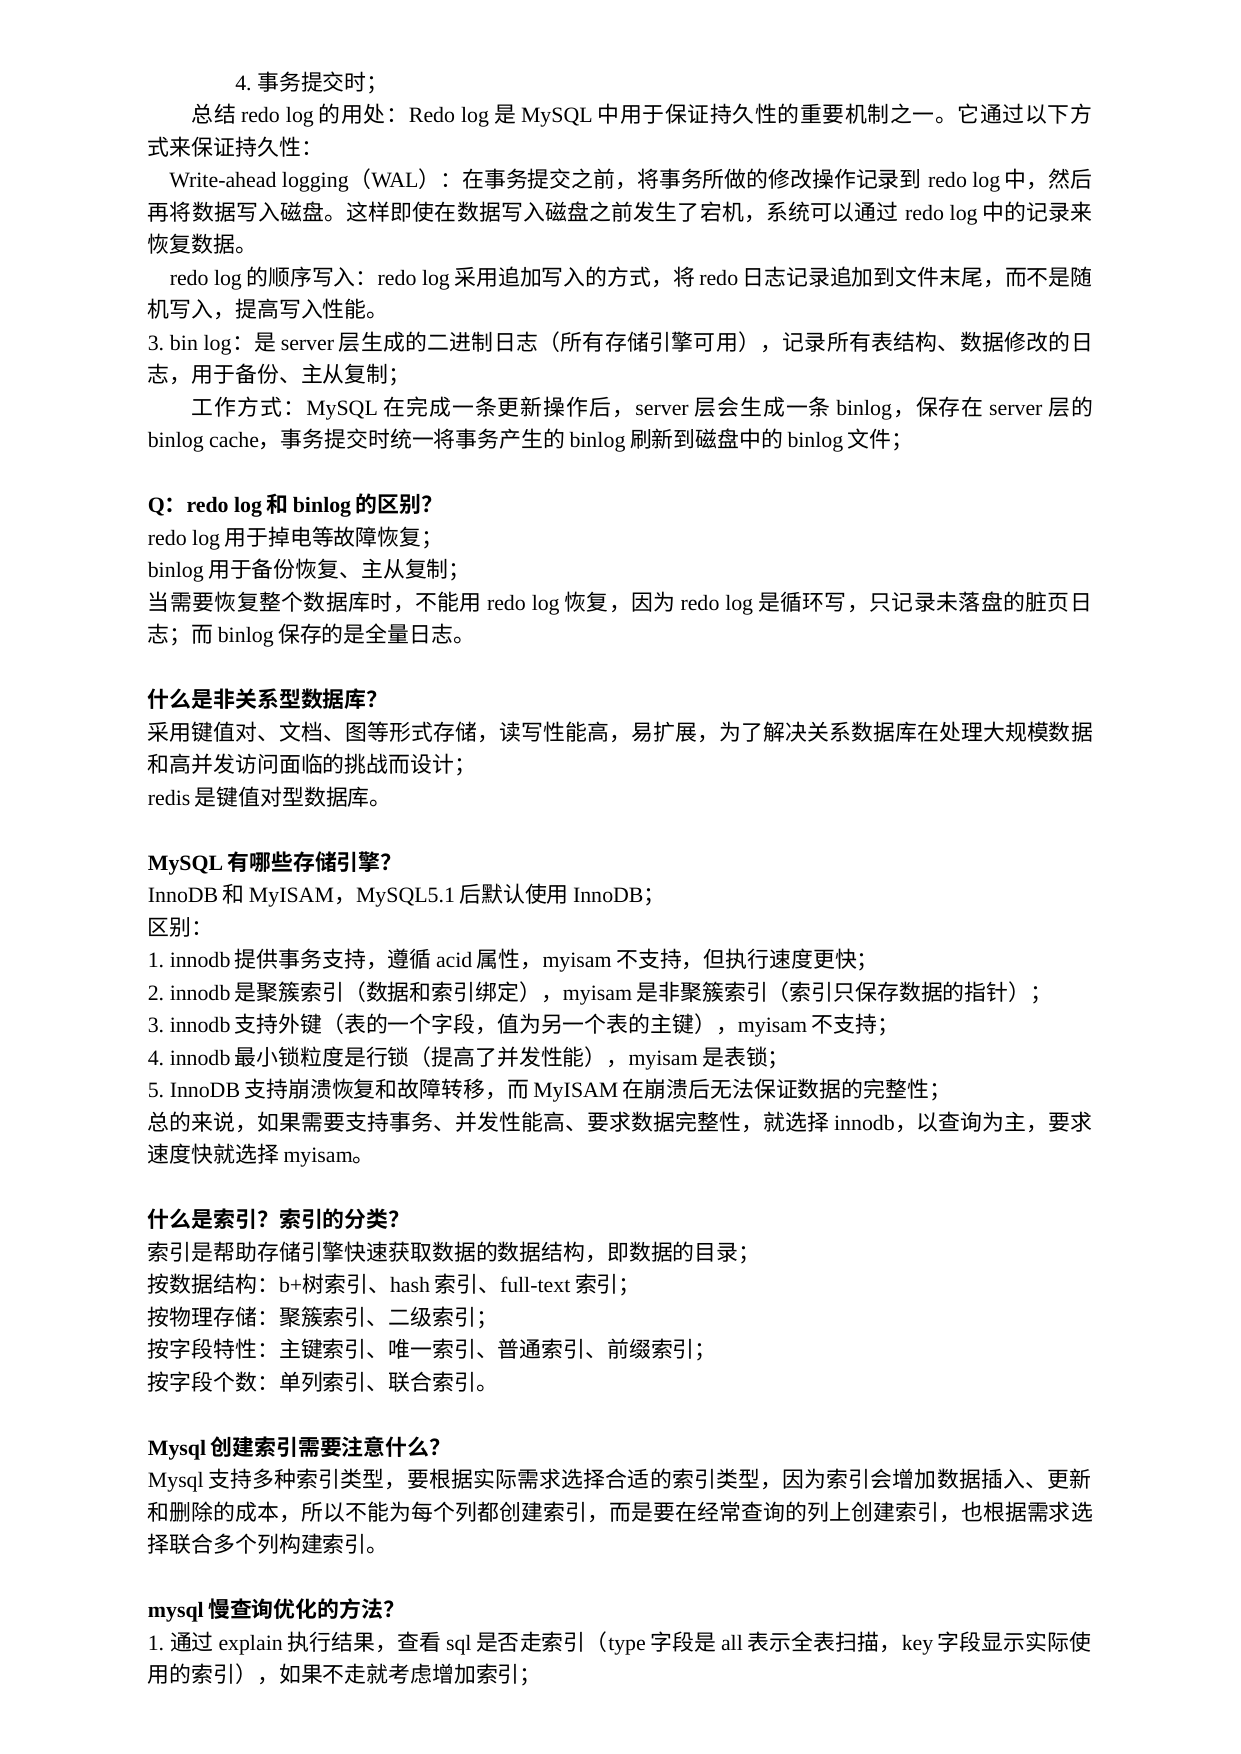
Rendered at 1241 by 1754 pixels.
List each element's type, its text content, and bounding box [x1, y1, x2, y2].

text 2. innodb是聚簇索引（数据和索引绑定），myisam是非聚簇索引（索引只保存数据的指针）； [148, 974, 1093, 1007]
text 什么是非关系型数据库？ [148, 682, 1093, 714]
text Mysql支持多种索引类型，要根据实际需求选择合适的索引类型，因为索引会增加数据插入、更新和删除的成本，所以不能为每个列都创建索引，而是要在经常查询的列上创建索引，也根据需求选择联合多个列构建索引。 [148, 1462, 1093, 1559]
text 4. 事务提交时； [191, 64, 1093, 97]
text 按字段特性：主键索引、唯一索引、普通索引、前缀索引； [148, 1332, 1093, 1364]
text Q：redo log和binlog的区别？ [148, 487, 1093, 519]
text 1. 通过explain执行结果，查看sql是否走索引（type字段是all表示全表扫描，key字段显示实际使用的索引），如果不走就考虑增加索引； [148, 1624, 1093, 1689]
text 按物理存储：聚簇索引、二级索引； [148, 1299, 1093, 1332]
text 什么是索引？索引的分类？ [148, 1202, 1093, 1234]
text redis是键值对型数据库。 [148, 779, 1093, 812]
text InnoDB和MyISAM，MySQL5.1后默认使用InnoDB； [148, 877, 1093, 909]
text mysql慢查询优化的方法？ [148, 1592, 1093, 1624]
text 工作方式：MySQL在完成一条更新操作后，server层会生成一条binlog，保存在server层的binlog cache，事务提交时统一将事务产生的binlog刷新到磁盘中的binlog文件； [148, 389, 1093, 454]
text 3. innodb支持外键（表的一个字段，值为另一个表的主键），myisam不支持； [148, 1007, 1093, 1039]
text redo log用于掉电等故障恢复； [148, 519, 1093, 552]
text 当需要恢复整个数据库时，不能用redo log恢复，因为redo log是循环写，只记录未落盘的脏页日志；而binlog保存的是全量日志。 [148, 584, 1093, 649]
text Mysql创建索引需要注意什么？ [148, 1429, 1093, 1462]
text 5. InnoDB支持崩溃恢复和故障转移，而MyISAM在崩溃后无法保证数据的完整性； [148, 1072, 1093, 1104]
text 总结redo log的用处：Redo log是MySQL中用于保证持久性的重要机制之一。它通过以下方式来保证持久性： [148, 97, 1093, 162]
text 1. innodb提供事务支持，遵循acid属性，myisam不支持，但执行速度更快； [148, 942, 1093, 974]
text 3. bin log：是server层生成的二进制日志（所有存储引擎可用），记录所有表结构、数据修改的日志，用于备份、主从复制； [148, 324, 1093, 389]
text 总的来说，如果需要支持事务、并发性能高、要求数据完整性，就选择innodb，以查询为主，要求速度快就选择myisam。 [148, 1104, 1093, 1169]
text 按数据结构：b+树索引、hash索引、full-text索引； [148, 1267, 1093, 1299]
text 区别： [148, 909, 1093, 942]
text Write-ahead logging（WAL）：在事务提交之前，将事务所做的修改操作记录到redo log中，然后再将数据写入磁盘。这样即使在数据写入磁盘之前发生了宕机，系统可以通过redo log中的记录来恢复数据。 [148, 162, 1093, 259]
text MySQL有哪些存储引擎？ [148, 844, 1093, 877]
text redo log的顺序写入：redo log采用追加写入的方式，将redo日志记录追加到文件末尾，而不是随机写入，提高写入性能。 [148, 259, 1093, 324]
text 索引是帮助存储引擎快速获取数据的数据结构，即数据的目录； [148, 1234, 1093, 1267]
text 4. innodb最小锁粒度是行锁（提高了并发性能），myisam是表锁； [148, 1039, 1093, 1072]
text 按字段个数：单列索引、联合索引。 [148, 1364, 1093, 1397]
text 采用键值对、文档、图等形式存储，读写性能高，易扩展，为了解决关系数据库在处理大规模数据和高并发访问面临的挑战而设计； [148, 714, 1093, 779]
text binlog用于备份恢复、主从复制； [148, 552, 1093, 584]
